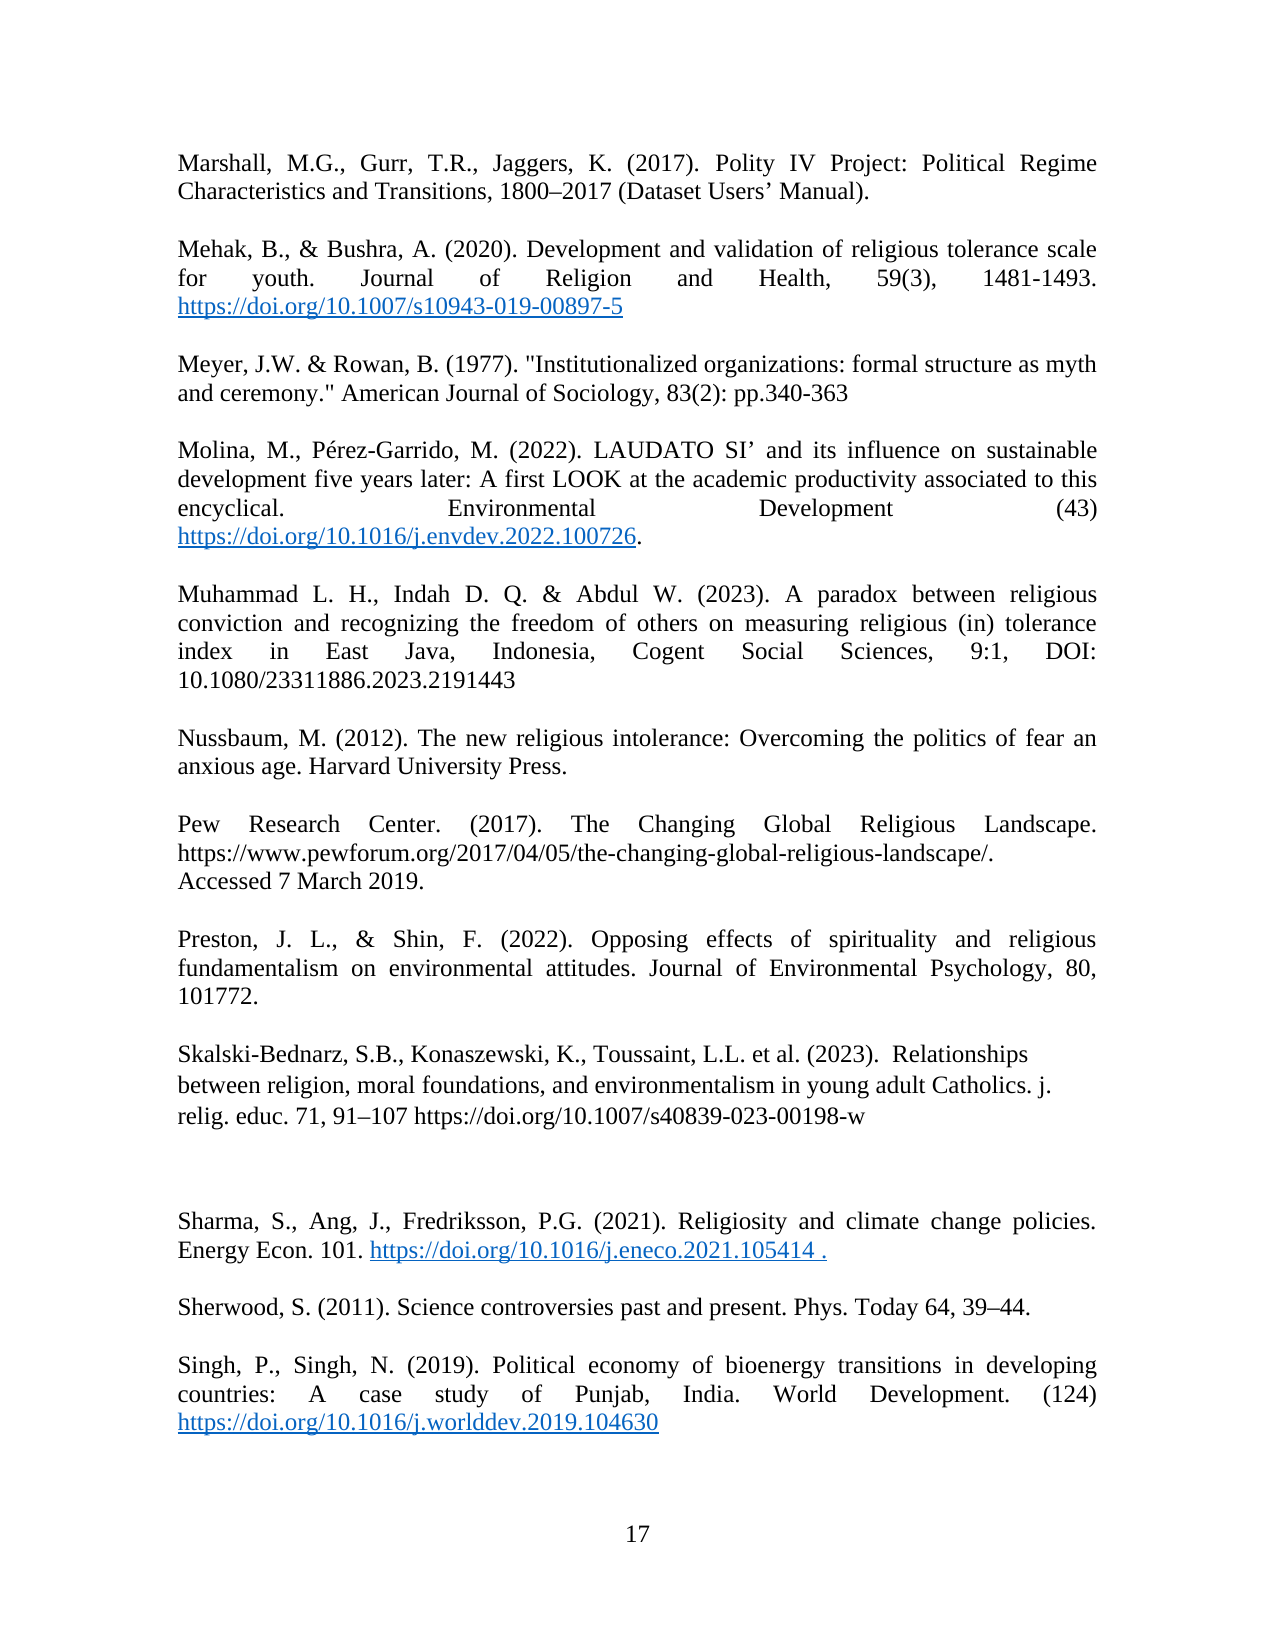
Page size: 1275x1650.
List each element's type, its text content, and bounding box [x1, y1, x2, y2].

text Nussbaum, M. (2012). The new religious intolerance: Overcoming the politics of fear an anxious age. Harvard University Press. [177, 723, 1098, 780]
text Sharma, S., Ang, J., Fredriksson, P.G. (2021). Religiosity and climate change policies. Energy Econ. 101. https://doi.org/10.1016/j.eneco.2021.105414 . [177, 1206, 1098, 1264]
text Skalski-Bednarz, S.B., Konaszewski, K., Toussaint, L.L. et al. (2023). Relationships between religion, moral foundations, and environmentalism in young adult Catholics. j. relig. educ. 71, 91–107 https://doi.org/10.1007/s40839-023-00198-w [177, 1039, 1098, 1130]
text Pew Research Center. (2017). The Changing Global Religious Landscape. https://www.pewforum.org/2017/04/05/the-changing-global-religious-landscape/. Accessed 7 March 2019. [177, 809, 1098, 895]
text Singh, P., Singh, N. (2019). Political economy of bioenergy transitions in developing countries: A case study of Punjab, India. World Development. (124) https://doi.org/10.1016/j.worlddev.2019.104630 [177, 1350, 1098, 1436]
text Preston, J. L., & Shin, F. (2022). Opposing effects of spirituality and religious fundamentalism on environmental attitudes. Journal of Environmental Psychology, 80, 101772. [177, 924, 1098, 1010]
text Molina, M., Pérez-Garrido, M. (2022). LAUDATO SI’ and its influence on sustainable development five years later: A first LOOK at the academic productivity associated to this encyclical. Environmental Development (43) https://doi.org/10.1016/j.envdev.2022.100726. [177, 435, 1098, 550]
text Muhammad L. H., Indah D. Q. & Abdul W. (2023). A paradox between religious conviction and recognizing the freedom of others on measuring religious (in) tolerance index in East Java, Indonesia, Cogent Social Sciences, 9:1, DOI: 10.1080/23311886.2023.2191443 [177, 579, 1098, 694]
text Sherwood, S. (2011). Science controversies past and present. Phys. Today 64, 39–44. [177, 1292, 1098, 1321]
text Mehak, B., & Bushra, A. (2020). Development and validation of religious tolerance scale for youth. Journal of Religion and Health, 59(3), 1481-1493. https://doi.org/10.1007/s10943-019-00897-5 [177, 234, 1098, 320]
text Marshall, M.G., Gurr, T.R., Jaggers, K. (2017). Polity IV Project: Political Regime Characteristics and Transitions, 1800–2017 (Dataset Users’ Manual). [177, 148, 1098, 205]
text Meyer, J.W. & Rowan, B. (1977). "Institutionalized organizations: formal structure as myth and ceremony." American Journal of Sociology, 83(2): pp.340-363 [177, 349, 1098, 406]
